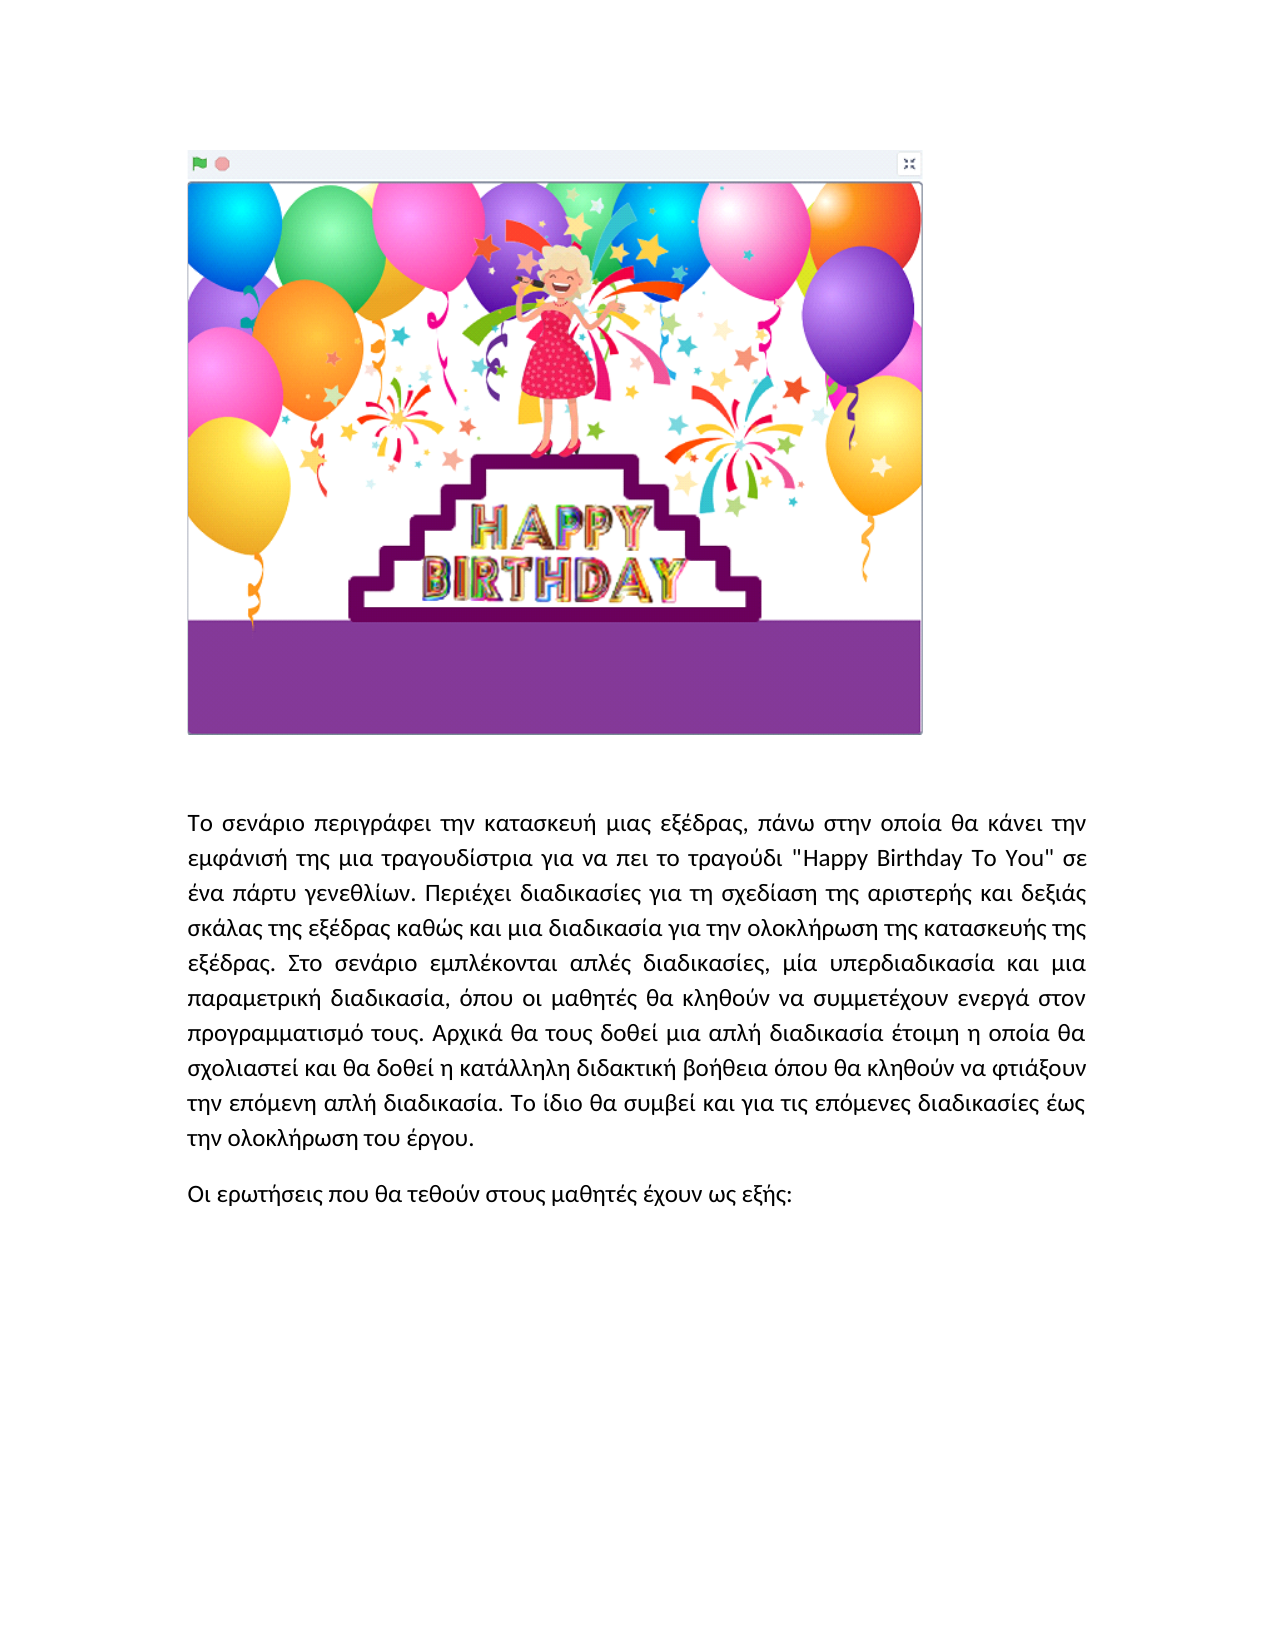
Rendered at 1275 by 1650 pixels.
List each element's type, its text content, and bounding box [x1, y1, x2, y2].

picture [187, 150, 923, 735]
text Το σενάριο περιγράφει την κατασκευή μιας εξέδρας, πάνω στην οποία θα κάνει την εμφάνισή της μια τραγουδίστρια για να πει το τραγούδι "Happy Birthday To You" σε ένα πάρτυ γενεθλίων. Περιέχει διαδικασίες για τη σχεδίαση της αριστερής και δεξιάς σκάλας της εξέδρας καθώς και μια διαδικασία για την ολοκλήρωση της κατασκευής της εξέδρας. Στο σενάριο εμπλέκονται απλές διαδικασίες, μία υπερδιαδικασία και μια παραμετρική διαδικασία, όπου οι μαθητές θα κληθούν να συμμετέχουν ενεργά στον προγραμματισμό τους. Αρχικά θα τους δοθεί μια απλή διαδικασία έτοιμη η οποία θα σχολιαστεί και θα δοθεί η κατάλληλη διδακτική βοήθεια όπου θα κληθούν να φτιάξουν την επόμενη απλή διαδικασία. Το ίδιο θα συμβεί και για τις επόμενες διαδικασίες έως την ολοκλήρωση του έργου. [187, 807, 1087, 1153]
text Οι ερωτήσεις που θα τεθούν στους μαθητές έχουν ως εξής: [187, 1178, 1087, 1208]
